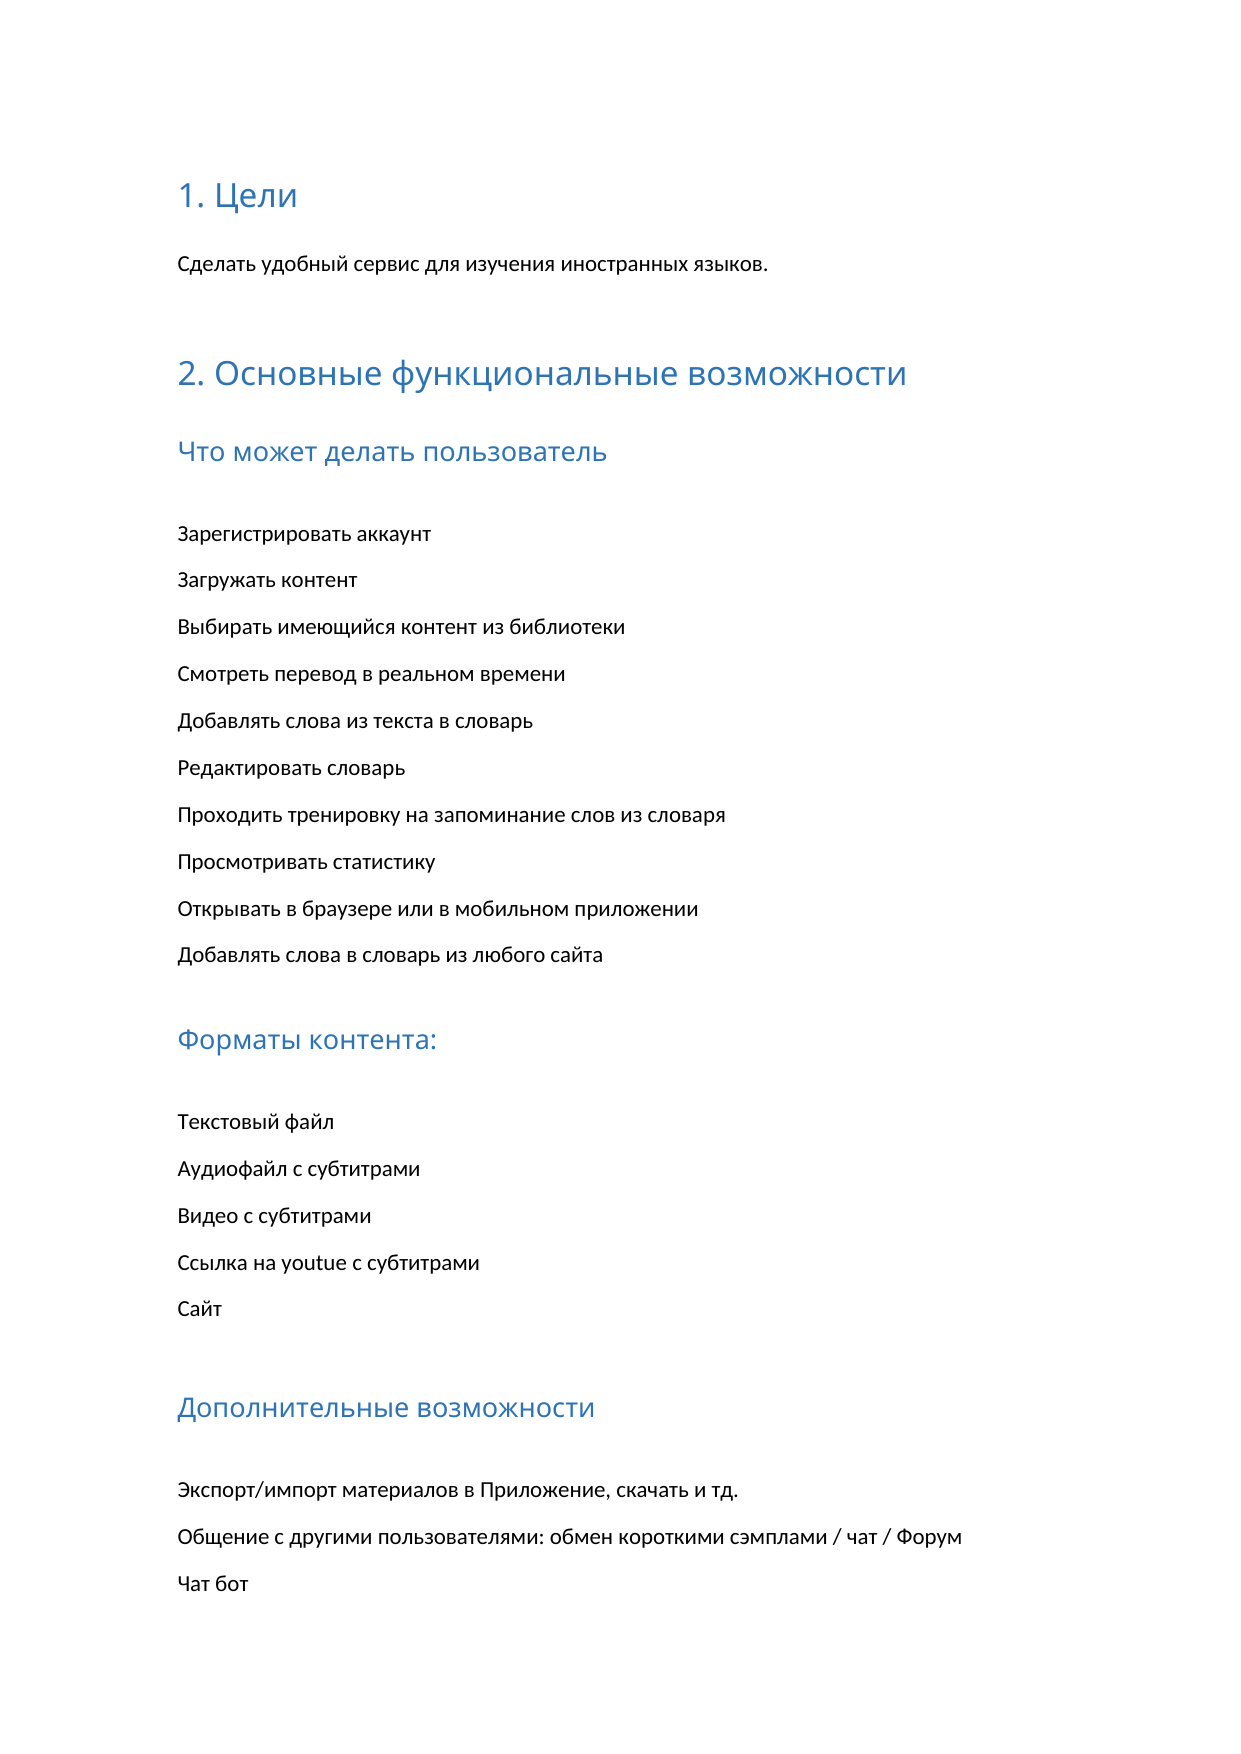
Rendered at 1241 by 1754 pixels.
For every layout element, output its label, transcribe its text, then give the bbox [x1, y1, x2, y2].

subtitle Форматы контента: [177, 1020, 1152, 1057]
subtitle 2. Основные функциональные возможности [177, 350, 1152, 396]
subtitle Дополнительные возможности [177, 1388, 1152, 1425]
text Аудиофайл с субтитрами [177, 1154, 1152, 1182]
text Зарегистрировать аккаунт [177, 519, 1152, 547]
text Чат бот [177, 1569, 1152, 1597]
text Проходить тренировку на запоминание слов из словаря [177, 800, 1152, 828]
text Редактировать словарь [177, 753, 1152, 781]
text Ссылка на youtue с субтитрами [177, 1248, 1152, 1276]
text Экспорт/импорт материалов в Приложение, скачать и тд. [177, 1475, 1152, 1503]
text Видео с субтитрами [177, 1201, 1152, 1229]
text Общение с другими пользователями: обмен короткими сэмплами / чат / Форум [177, 1522, 1152, 1550]
text Текстовый файл [177, 1107, 1152, 1135]
text Открывать в браузере или в мобильном приложении [177, 894, 1152, 922]
text Просмотривать статистику [177, 847, 1152, 875]
text Сайт [177, 1294, 1152, 1323]
subtitle Что может делать пользователь [177, 432, 1152, 469]
text Смотреть перевод в реальном времени [177, 659, 1152, 687]
text Добавлять слова в словарь из любого сайта [177, 941, 1152, 969]
text Сделать удобный сервис для изучения иностранных языков. [177, 249, 1152, 278]
subtitle 1. Цели [177, 172, 1152, 217]
text Выбирать имеющийся контент из библиотеки [177, 612, 1152, 641]
text Добавлять слова из текста в словарь [177, 706, 1152, 734]
text Загружать контент [177, 566, 1152, 594]
